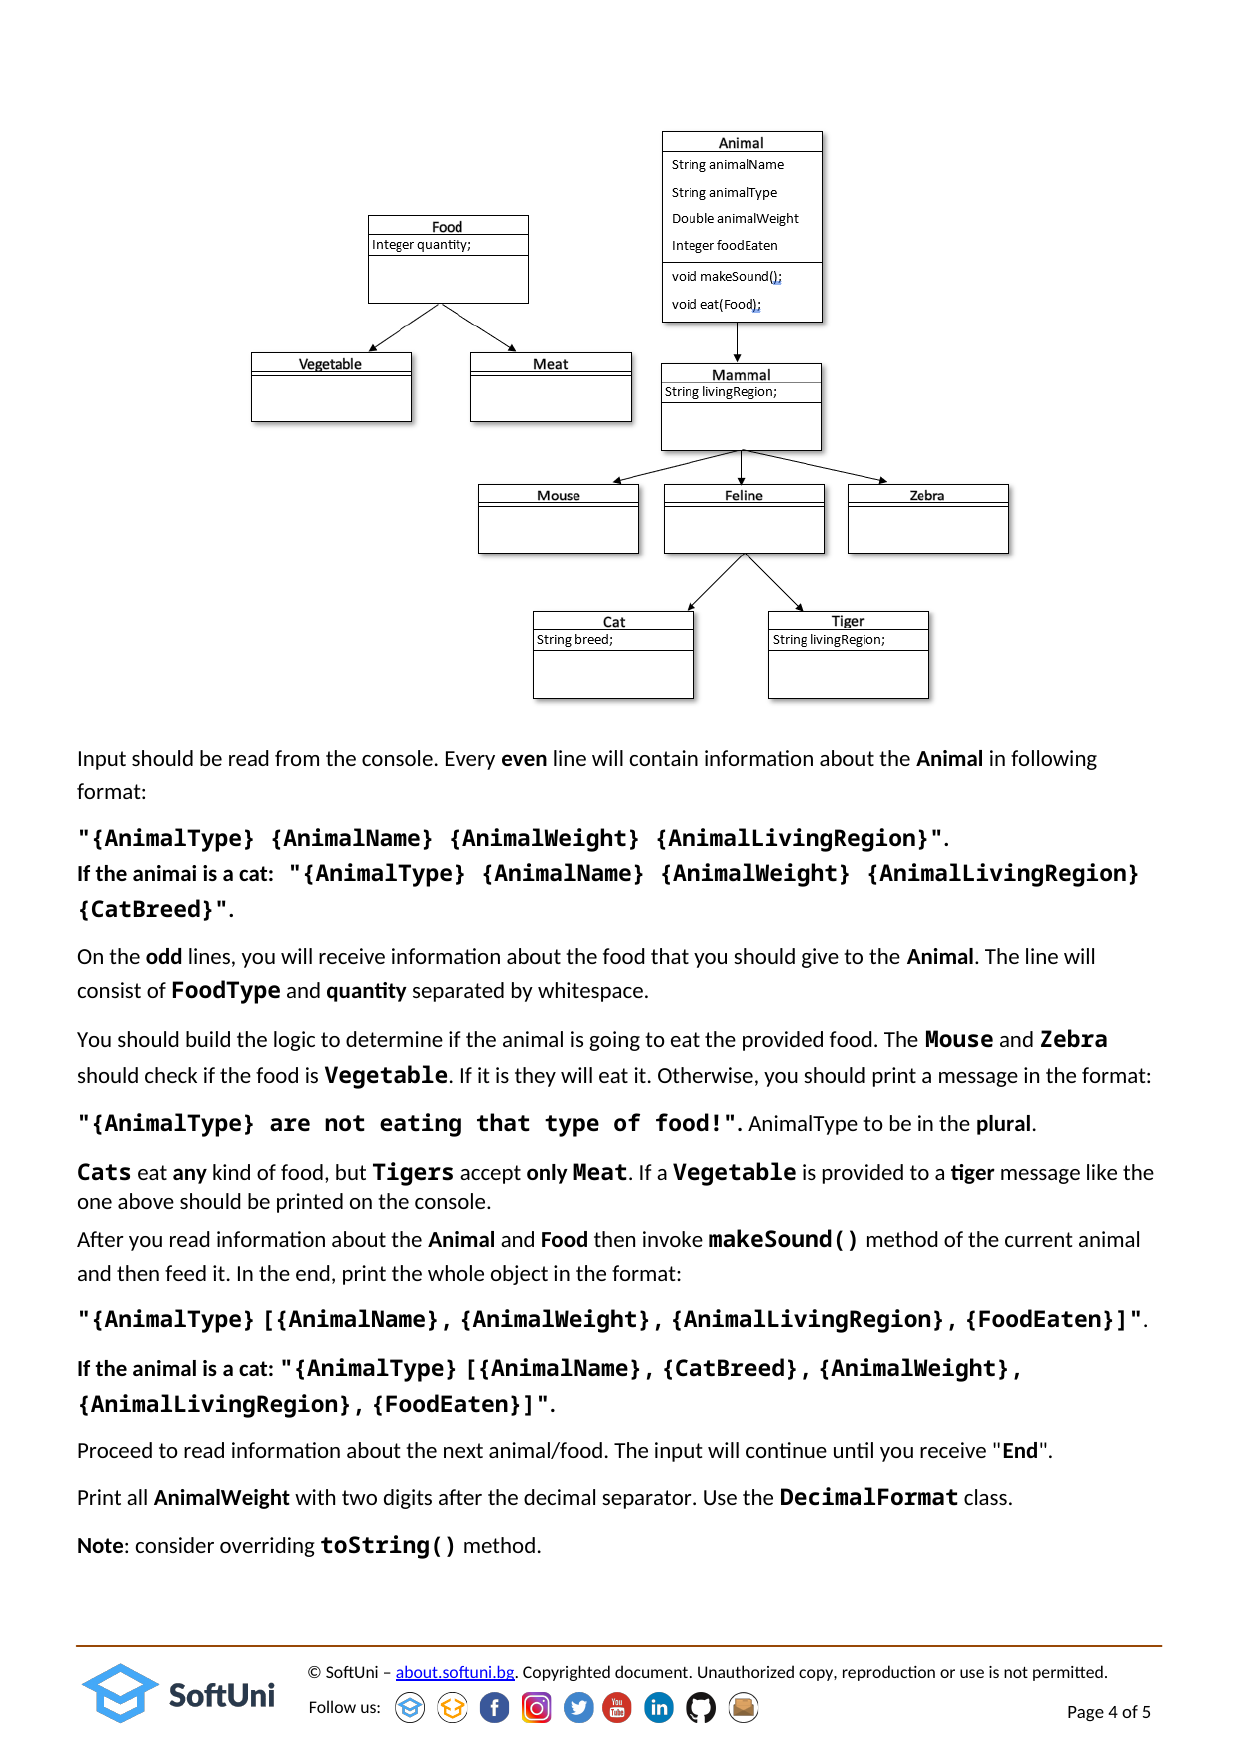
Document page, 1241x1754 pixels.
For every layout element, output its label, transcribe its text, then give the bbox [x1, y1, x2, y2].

picture [644, 1714, 653, 1723]
picture [644, 1692, 653, 1701]
picture [522, 1692, 552, 1723]
text You should build the logic to determine if the animal is going to eat the provided food. The Mouse and Zebra should check if the food is Vegetable. If it is they will eat it. Otherwise, you should print a message in the format: [77, 1023, 1163, 1090]
text Print all AnimalWeight with two digits after the decimal separator. Use the DecimalFormat class. [77, 1481, 1163, 1512]
picture [665, 1714, 674, 1723]
text Note: consider overriding toString() method. [77, 1529, 1163, 1561]
picture [728, 1692, 759, 1723]
text Input should be read from the console. Every even line will contain information about the Animal in following format: [77, 744, 1163, 805]
picture [686, 1692, 716, 1723]
picture [437, 1692, 468, 1723]
text If the animal is a cat: "{AnimalType} [{AnimalName}, {CatBreed}, {AnimalWeight}, {AnimalLivingRegion}, {FoodEaten}]". [77, 1352, 1163, 1419]
picture [479, 1692, 510, 1723]
text "{AnimalType} {AnimalName} {AnimalWeight} {AnimalLivingRegion}". If the animai is a cat: "{AnimalType} {AnimalName} {AnimalWeight} {AnimalLivingRegion} {CatBreed}". [77, 821, 1163, 924]
text After you read information about the Animal and Food then invoke makeSound() method of the current animal and then feed it. In the end, print the whole object in the format: [77, 1223, 1163, 1287]
text Proceed to read information about the next animal/food. The input will continue until you receive "End". [77, 1436, 1163, 1464]
picture [564, 1692, 594, 1723]
picture [75, 1658, 281, 1729]
text Cats eat any kind of food, but Tigers accept only Meat. If a Vegetable is provided to a tiger message like the one above should be printed on the console. [77, 1156, 1163, 1215]
picture [658, 1705, 667, 1714]
text "{AnimalType} are not eating that type of food!". AnimalType to be in the plural. [77, 1107, 1163, 1138]
picture [226, 95, 1039, 728]
text On the odd lines, you will receive information about the food that you should give to the Animal. The line will consist of FoodType and quantity separated by whitespace. [77, 942, 1163, 1006]
picture [665, 1692, 674, 1701]
text "{AnimalType} [{AnimalName}, {AnimalWeight}, {AnimalLivingRegion}, {FoodEaten}]". [77, 1303, 1163, 1335]
picture [602, 1692, 632, 1723]
picture [395, 1692, 425, 1723]
